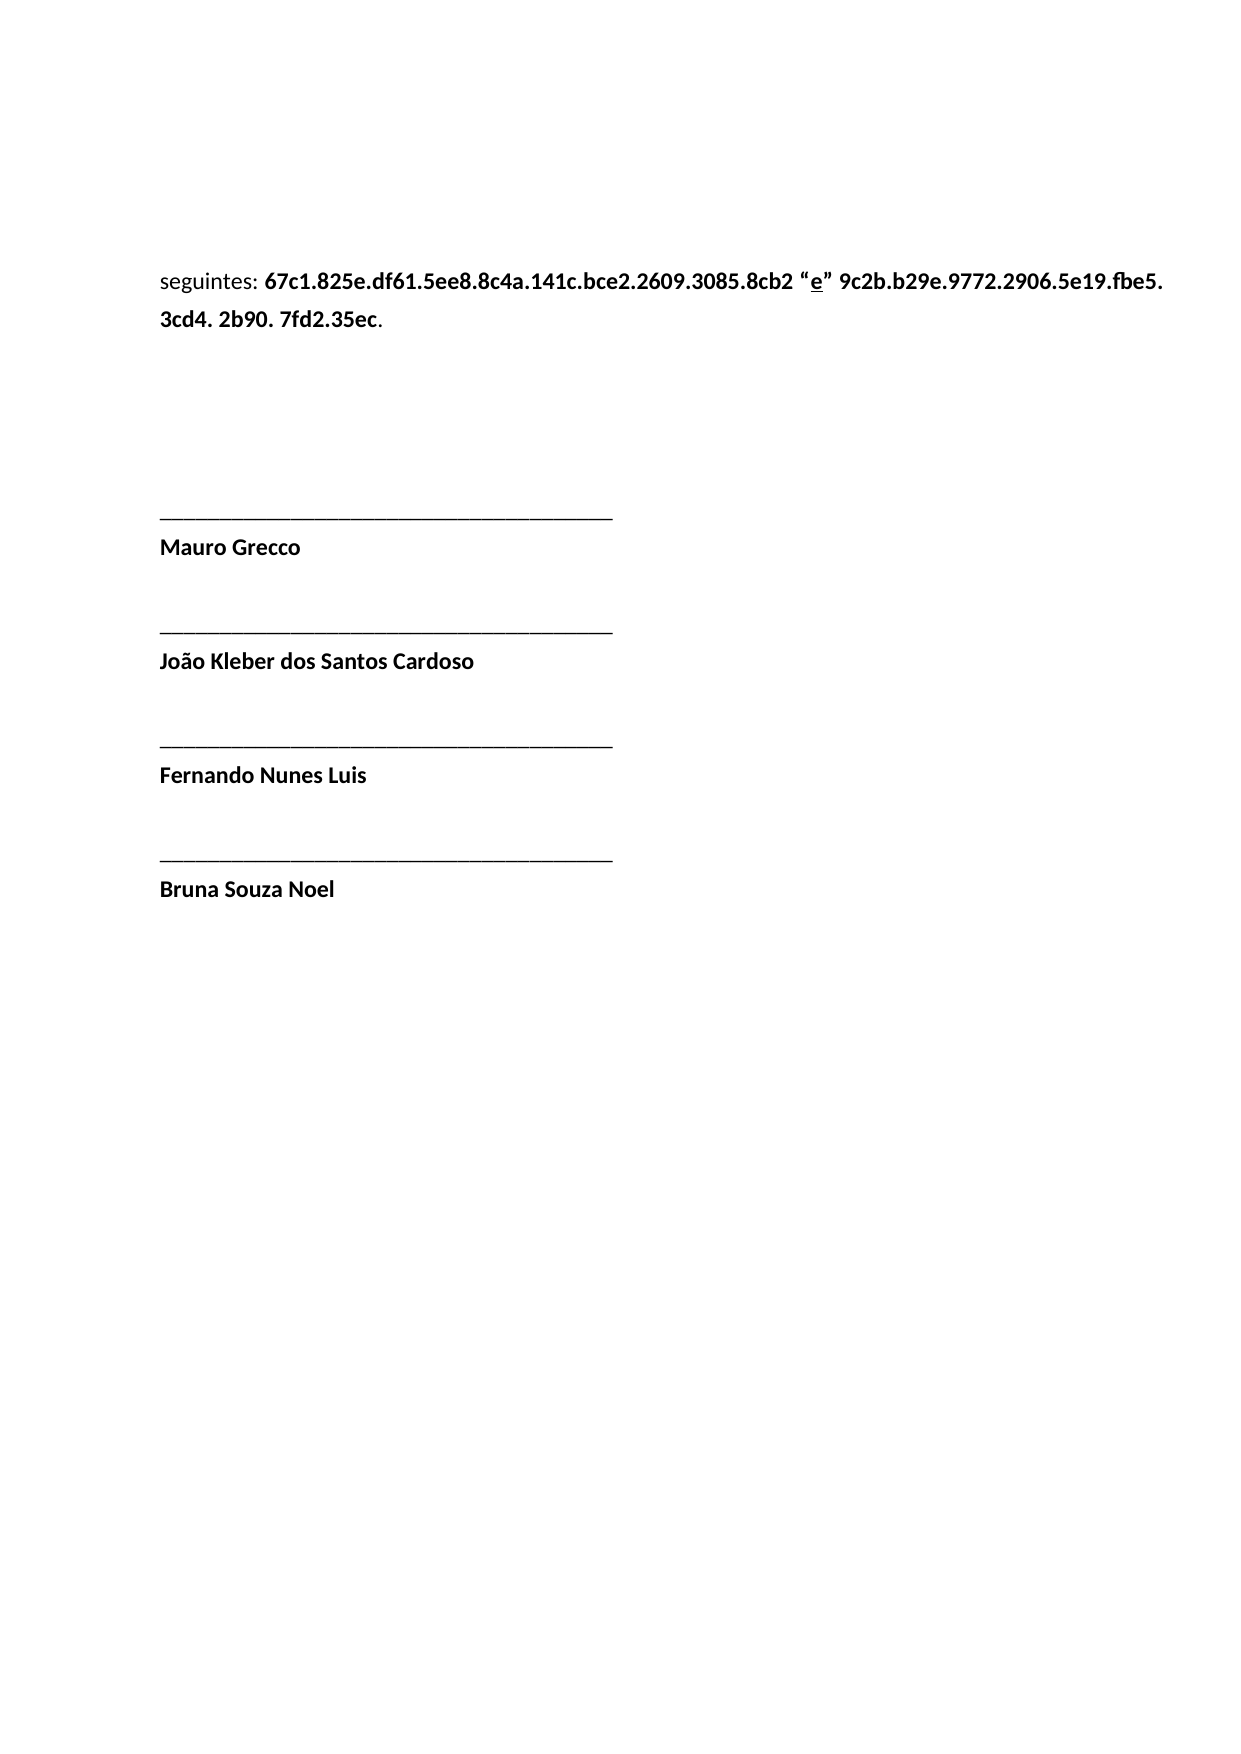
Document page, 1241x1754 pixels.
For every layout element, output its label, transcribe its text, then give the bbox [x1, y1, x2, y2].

text ______________________________________ [159, 494, 1134, 523]
text Fernando Nunes Luis [159, 760, 1134, 789]
text Bruna Souza Noel [159, 874, 1134, 903]
text ______________________________________ [159, 836, 1134, 865]
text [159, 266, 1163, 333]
text Mauro Grecco [159, 532, 1134, 561]
text João Kleber dos Santos Cardoso [159, 646, 1134, 675]
text ______________________________________ [159, 722, 1134, 751]
text ______________________________________ [159, 608, 1134, 637]
